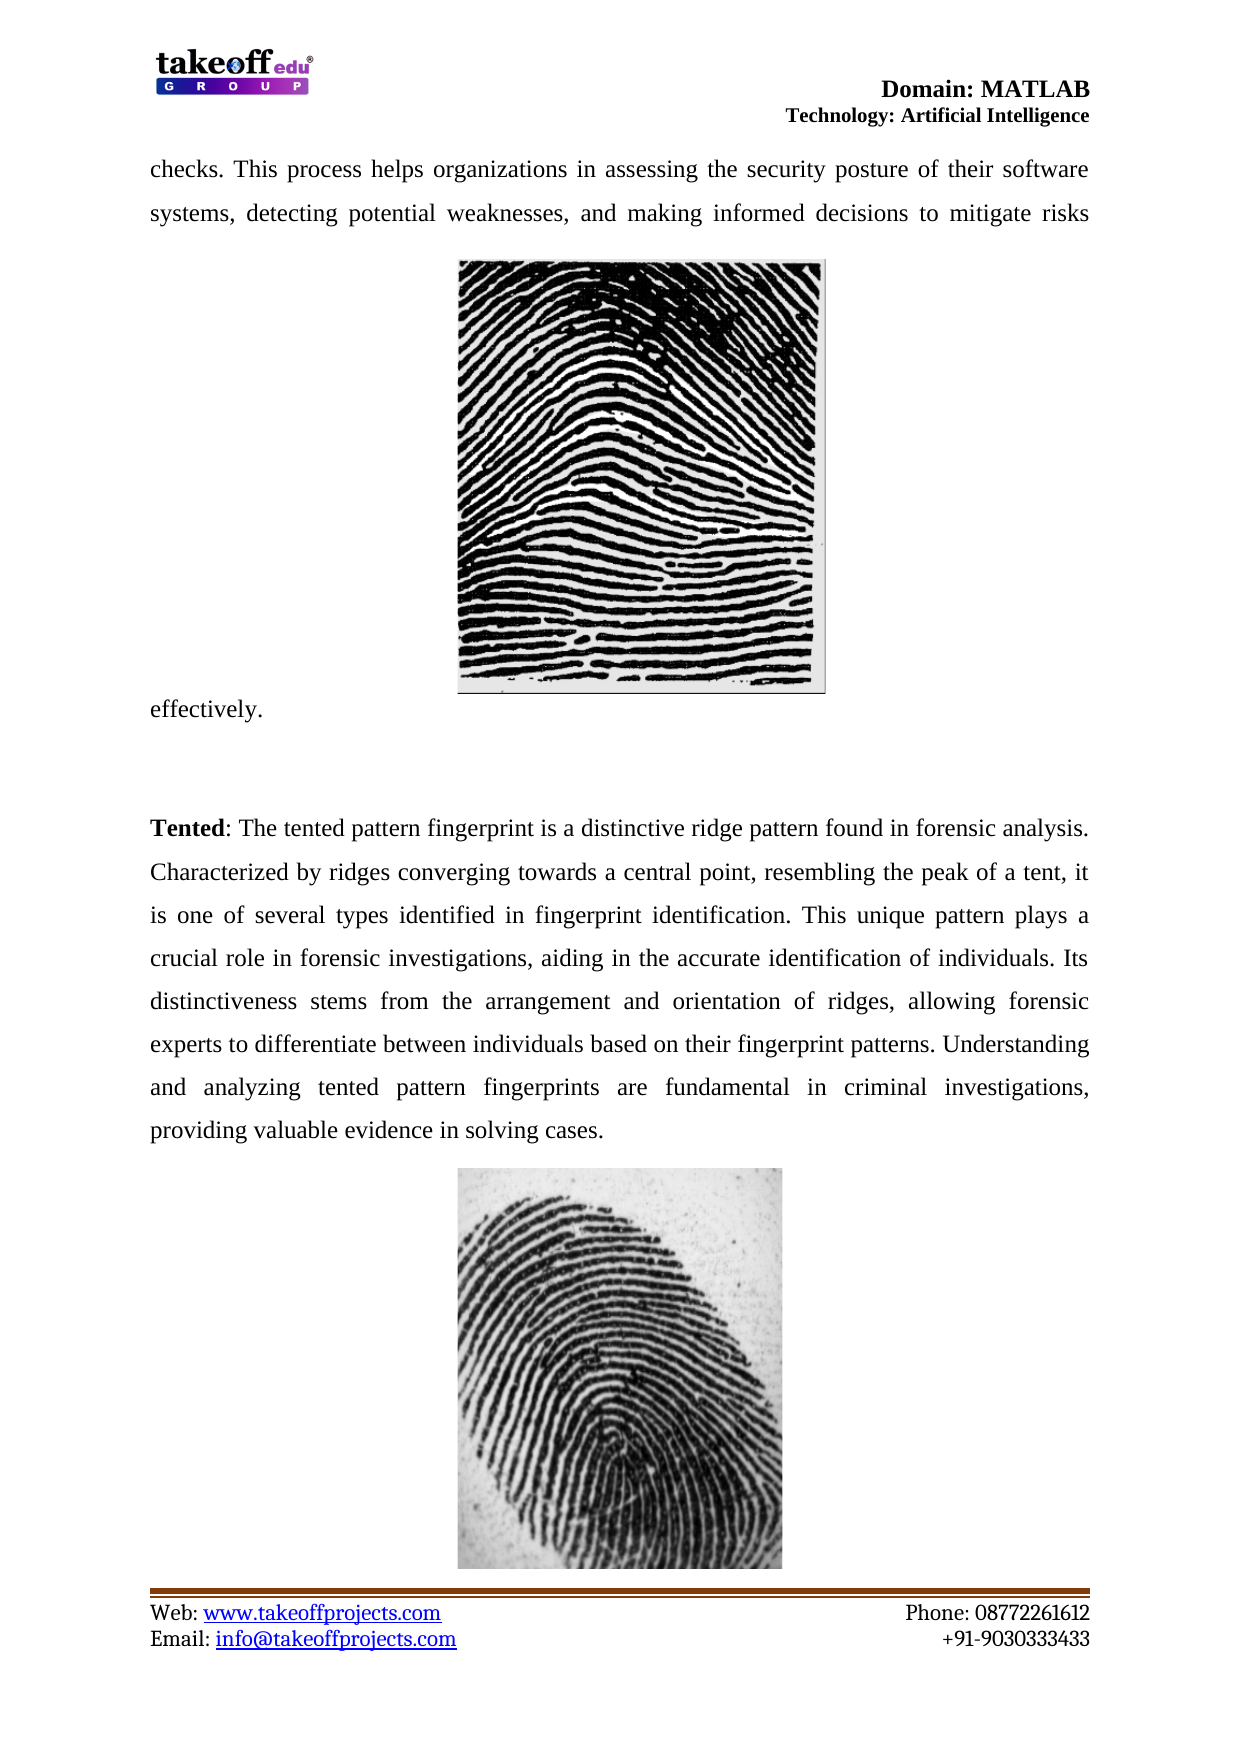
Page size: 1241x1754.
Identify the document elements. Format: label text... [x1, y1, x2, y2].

picture [154, 47, 315, 101]
picture [457, 1168, 783, 1569]
text Tented: The tented pattern fingerprint is a distinctive ridge pattern found in forensic analysis. Characterized by ridges converging towards a central point, resembling the peak of a tent, it is one of several types identified in fingerprint identification. This unique pattern plays a crucial role in forensic investigations, aiding in the accurate identification of individuals. Its distinctiveness stems from the arrangement and orientation of ridges, allowing forensic experts to differentiate between individuals based on their fingerprint patterns. Understanding and analyzing tented pattern fingerprints are fundamental in criminal investigations, providing valuable evidence in solving cases. [150, 813, 1090, 1144]
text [150, 154, 1090, 723]
picture [457, 259, 826, 694]
